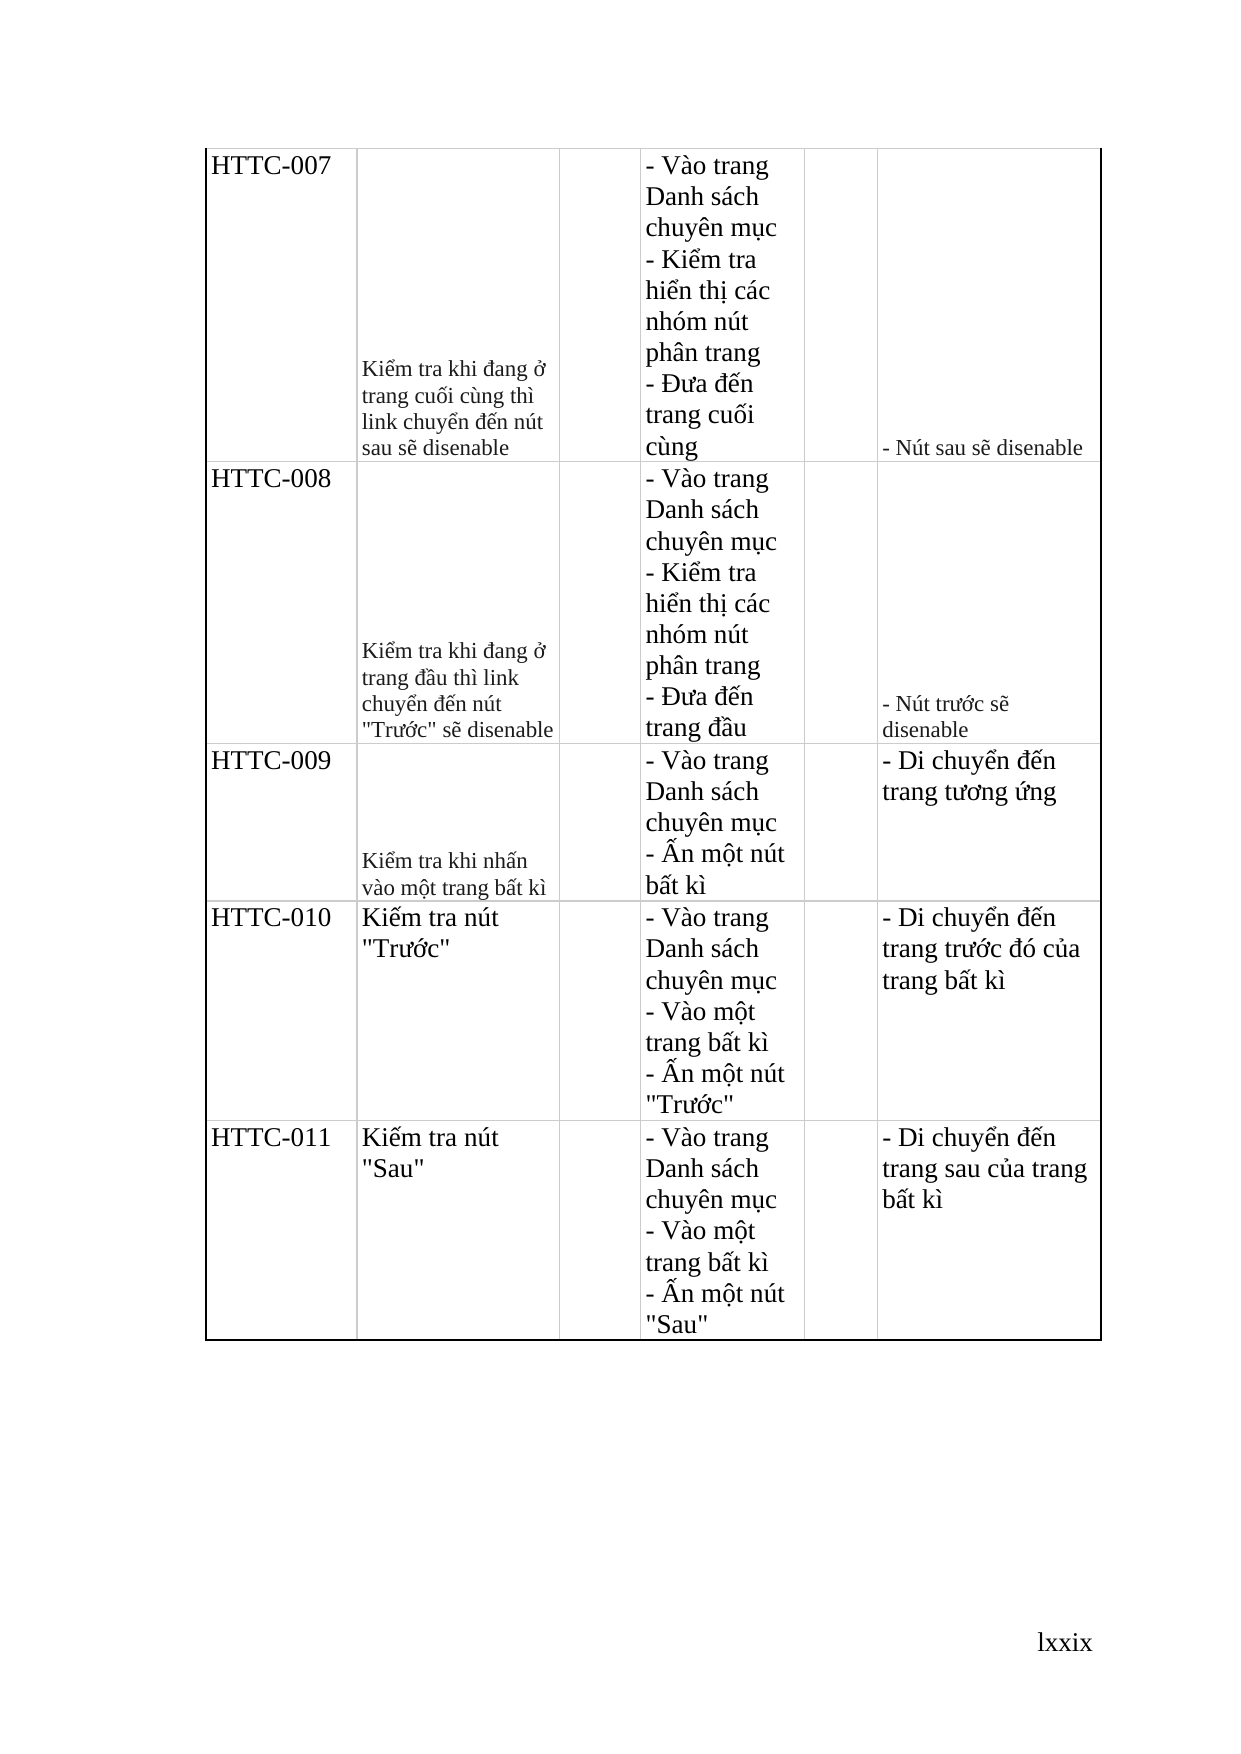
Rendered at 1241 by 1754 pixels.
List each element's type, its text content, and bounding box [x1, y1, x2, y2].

table_cell Kiểm tra khi đang ở trang cuối cùng thì link chuyển đến nút sau sẽ disenable [358, 149, 559, 461]
table_cell - Di chuyển đến trang trước đó của trang bất kì [878, 902, 1100, 1119]
table_cell Kiểm tra khi nhấn vào một trang bất kì [358, 744, 559, 900]
table_cell HTTC-010 [207, 902, 356, 1119]
table_cell HTTC-007 [207, 149, 356, 461]
table_cell [560, 744, 640, 900]
table_cell - Vào trang Danh sách chuyên mục - Kiểm tra hiển thị các nhóm nút phân trang - Đưa đến trang đầu [641, 462, 804, 743]
table_cell Kiếm tra nút "Sau" [358, 1121, 559, 1339]
table_cell Kiểm tra khi đang ở trang đầu thì link chuyển đến nút "Trước" sẽ disenable [358, 462, 559, 743]
table_cell [805, 744, 877, 900]
table_cell [560, 462, 640, 743]
table_cell - Vào trang Danh sách chuyên mục - Vào một trang bất kì - Ấn một nút "Trước" [641, 902, 804, 1119]
table_cell HTTC-008 [207, 462, 356, 743]
table_cell - Di chuyển đến trang sau của trang bất kì [878, 1121, 1100, 1339]
table_cell [805, 149, 877, 461]
table_cell [805, 902, 877, 1119]
table_cell HTTC-009 [207, 744, 356, 900]
table_cell [560, 149, 640, 461]
table_cell - Vào trang Danh sách chuyên mục - Kiểm tra hiển thị các nhóm nút phân trang - Đưa đến trang cuối cùng [641, 149, 804, 461]
table_cell [805, 462, 877, 743]
table_cell - Nút trước sẽ disenable [878, 462, 1100, 743]
table_cell - Nút sau sẽ disenable [878, 149, 1100, 461]
table_cell [560, 1121, 640, 1339]
table_cell [560, 902, 640, 1119]
table_cell [805, 1121, 877, 1339]
table_cell HTTC-011 [207, 1121, 356, 1339]
table_cell Kiếm tra nút "Trước" [358, 902, 559, 1119]
table_cell - Vào trang Danh sách chuyên mục - Vào một trang bất kì - Ấn một nút "Sau" [641, 1121, 804, 1339]
table_cell - Di chuyển đến trang tương ứng [878, 744, 1100, 900]
table_cell - Vào trang Danh sách chuyên mục - Ấn một nút bất kì [641, 744, 804, 900]
